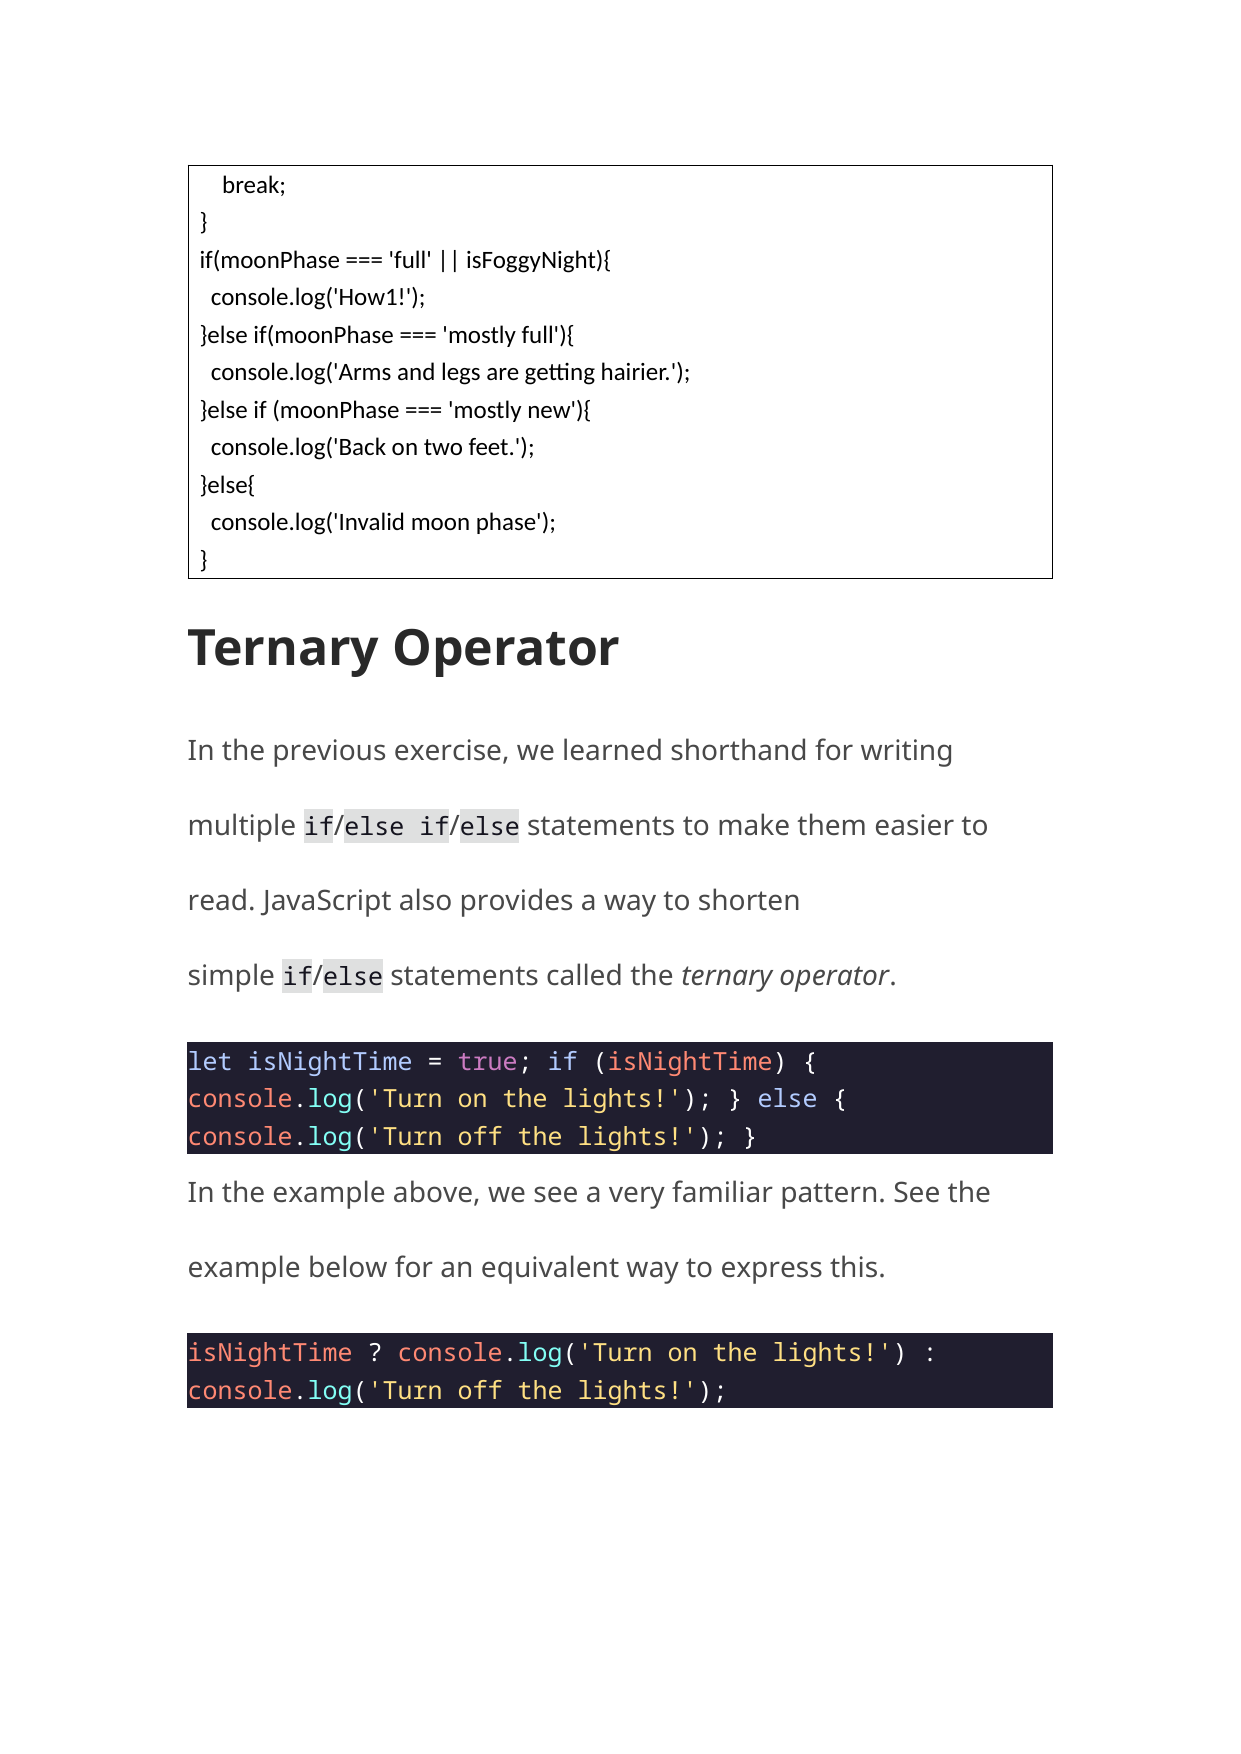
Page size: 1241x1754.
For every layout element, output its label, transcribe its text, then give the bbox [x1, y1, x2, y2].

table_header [189, 166, 1052, 578]
text isNightTime ? console.log('Turn on the lights!') : console.log('Turn off the lights!'); [187, 1333, 1053, 1408]
text In the example above, we see a very familiar pattern. See the example below for an equivalent way to express this. [187, 1154, 1053, 1304]
text let isNightTime = true; if (isNightTime) { console.log('Turn on the lights!'); } else { console.log('Turn off the lights!'); } [187, 1042, 1053, 1154]
text Ternary Operator [187, 608, 1053, 683]
text In the previous exercise, we learned shorthand for writing multiple if/else if/else statements to make them easier to read. JavaScript also provides a way to shorten simple if/else statements called the ternary operator. [187, 712, 1053, 1012]
